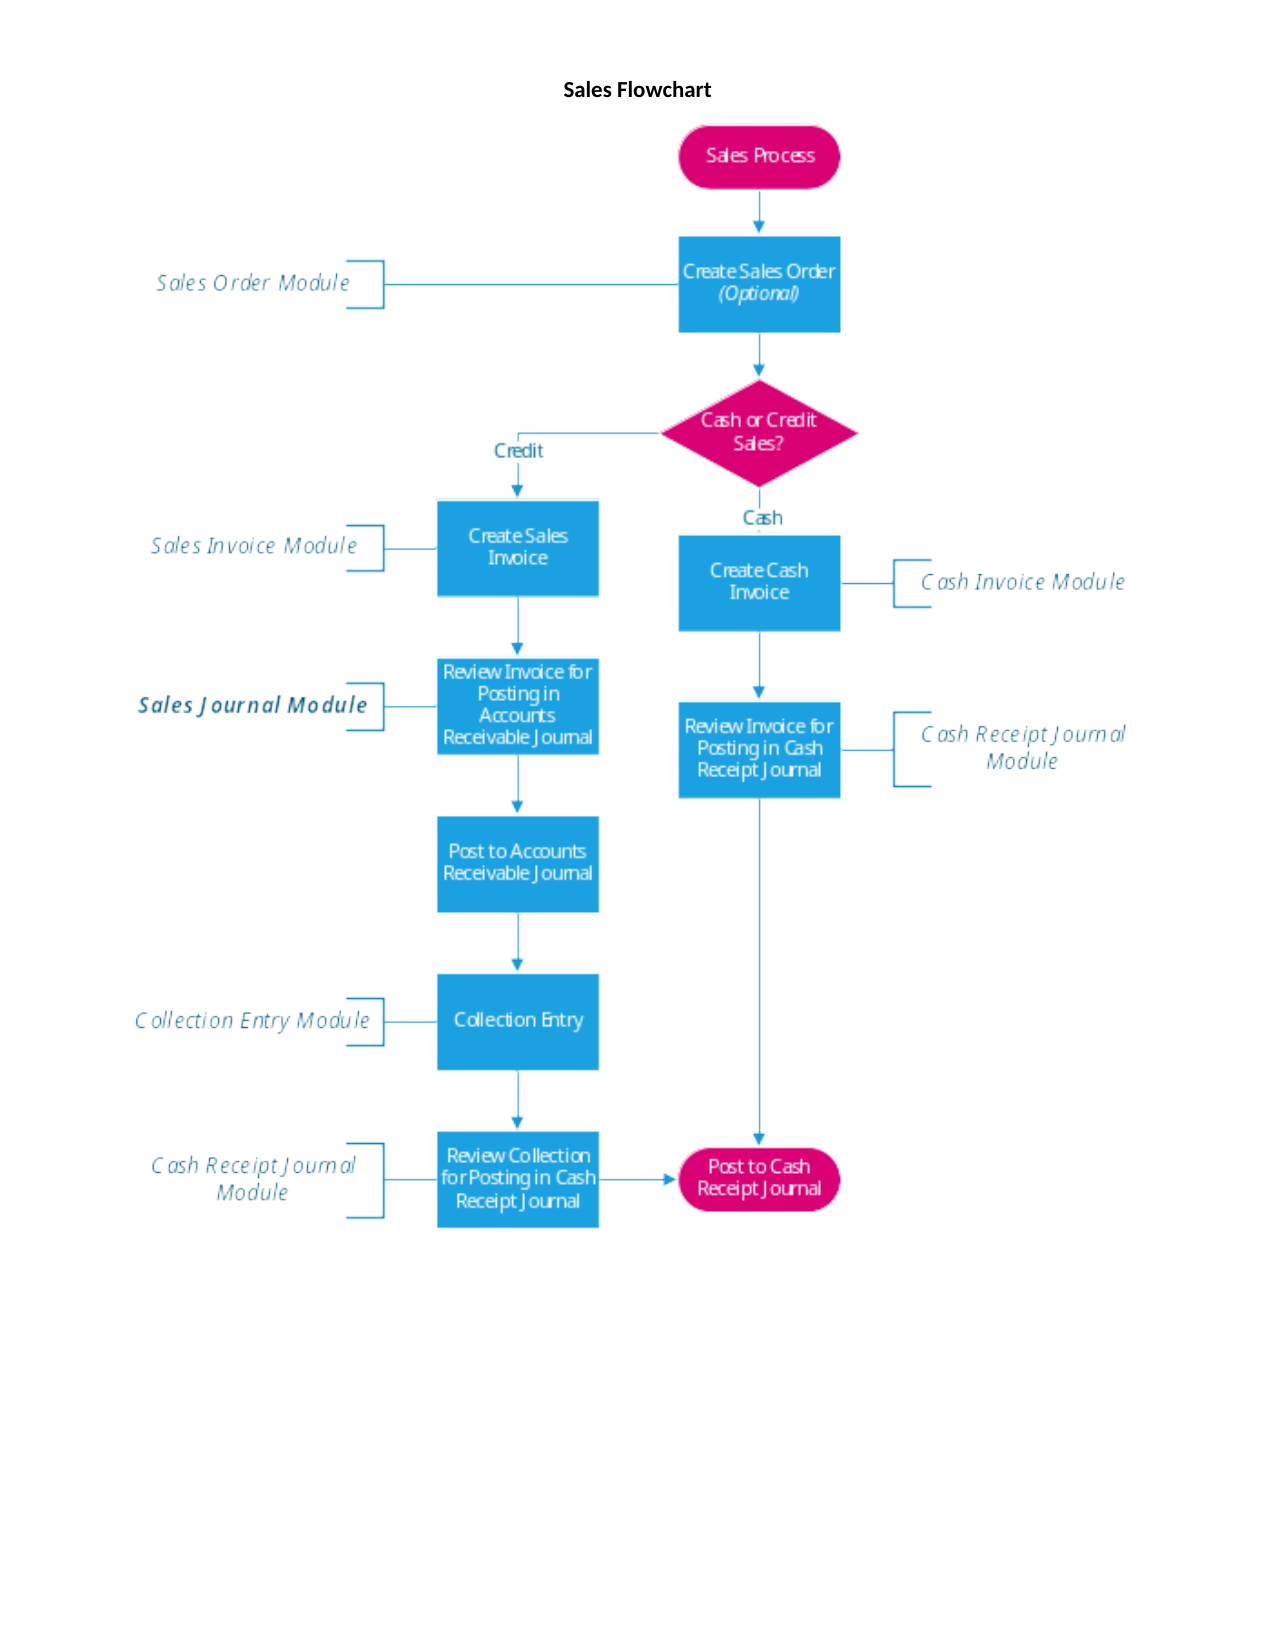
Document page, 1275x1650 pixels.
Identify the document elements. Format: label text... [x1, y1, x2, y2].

text Sales Flowchart [75, 75, 1200, 103]
